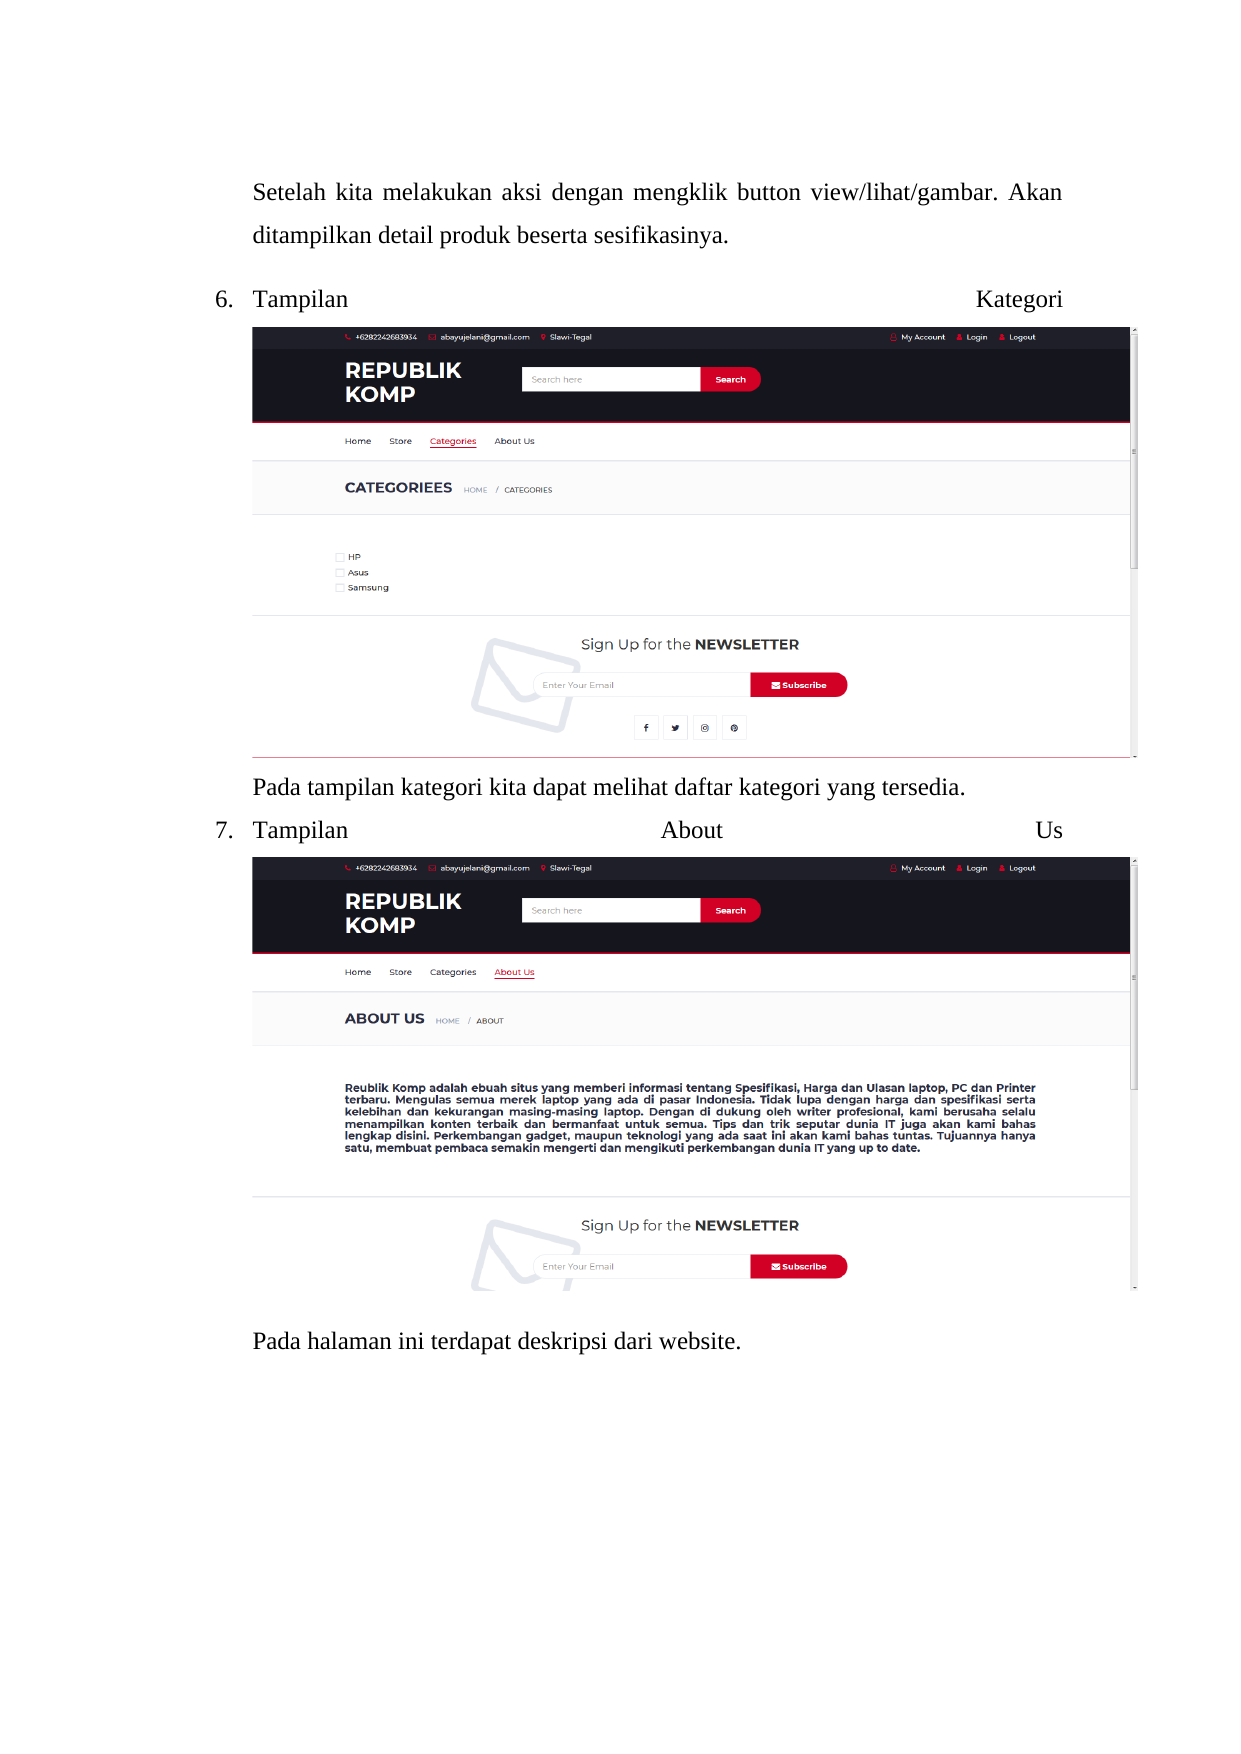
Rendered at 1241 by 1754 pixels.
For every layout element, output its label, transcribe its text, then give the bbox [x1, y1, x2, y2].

text Setelah kita melakukan aksi dengan mengklik button view/lihat/gambar. Akan ditampilkan detail produk beserta sesifikasinya. [252, 177, 1063, 249]
list Pada tampilan kategori kita dapat melihat daftar kategori yang tersedia. [252, 772, 1063, 801]
picture [252, 327, 1138, 758]
picture [252, 857, 1138, 1291]
text Pada halaman ini terdapat deskripsi dari website. [252, 1326, 1063, 1354]
